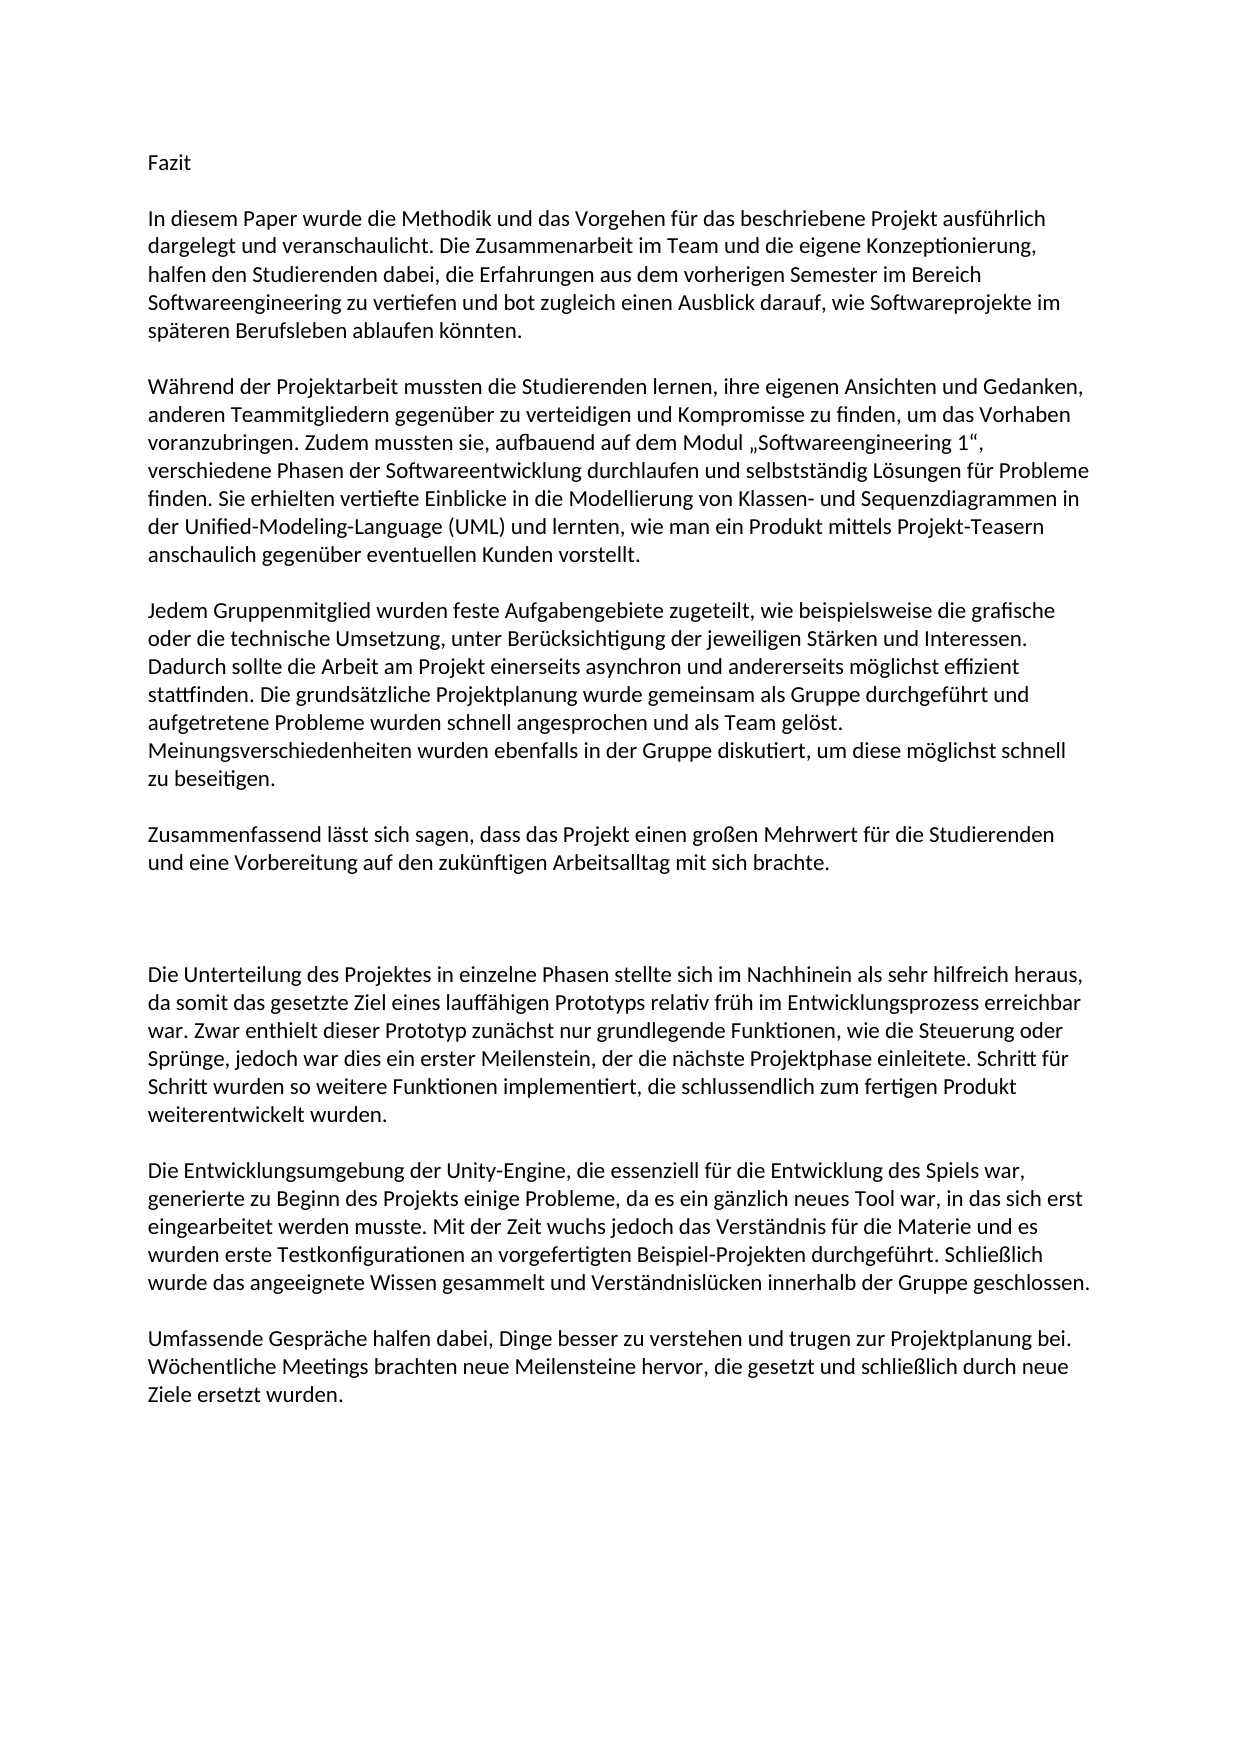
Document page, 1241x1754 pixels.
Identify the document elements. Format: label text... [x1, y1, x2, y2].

text Zusammenfassend lässt sich sagen, dass das Projekt einen großen Mehrwert für die Studierenden und eine Vorbereitung auf den zukünftigen Arbeitsalltag mit sich brachte. [148, 820, 1093, 876]
text Die Entwicklungsumgebung der Unity-Engine, die essenziell für die Entwicklung des Spiels war, generierte zu Beginn des Projekts einige Probleme, da es ein gänzlich neues Tool war, in das sich erst eingearbeitet werden musste. Mit der Zeit wuchs jedoch das Verständnis für die Materie und es wurden erste Testkonfigurationen an vorgefertigten Beispiel-Projekten durchgeführt. Schließlich wurde das angeeignete Wissen gesammelt und Verständnislücken innerhalb der Gruppe geschlossen. [148, 1156, 1093, 1296]
text Umfassende Gespräche halfen dabei, Dinge besser zu verstehen und trugen zur Projektplanung bei. Wöchentliche Meetings brachten neue Meilensteine hervor, die gesetzt und schließlich durch neue Ziele ersetzt wurden. [148, 1324, 1093, 1408]
text Während der Projektarbeit mussten die Studierenden lernen, ihre eigenen Ansichten und Gedanken, anderen Teammitgliedern gegenüber zu verteidigen und Kompromisse zu finden, um das Vorhaben voranzubringen. Zudem mussten sie, aufbauend auf dem Modul „Softwareengineering 1“, verschiedene Phasen der Softwareentwicklung durchlaufen und selbstständig Lösungen für Probleme finden. Sie erhielten vertiefte Einblicke in die Modellierung von Klassen- und Sequenzdiagrammen in der Unified-Modeling-Language (UML) und lernten, wie man ein Produkt mittels Projekt-Teasern anschaulich gegenüber eventuellen Kunden vorstellt. [148, 372, 1093, 568]
text In diesem Paper wurde die Methodik und das Vorgehen für das beschriebene Projekt ausführlich dargelegt und veranschaulicht. Die Zusammenarbeit im Team und die eigene Konzeptionierung, halfen den Studierenden dabei, die Erfahrungen aus dem vorherigen Semester im Bereich Softwareengineering zu vertiefen und bot zugleich einen Ausblick darauf, wie Softwareprojekte im späteren Berufsleben ablaufen könnten. [148, 204, 1093, 344]
text Die Unterteilung des Projektes in einzelne Phasen stellte sich im Nachhinein als sehr hilfreich heraus, da somit das gesetzte Ziel eines lauffähigen Prototyps relativ früh im Entwicklungsprozess erreichbar war. Zwar enthielt dieser Prototyp zunächst nur grundlegende Funktionen, wie die Steuerung oder Sprünge, jedoch war dies ein erster Meilenstein, der die nächste Projektphase einleitete. Schritt für Schritt wurden so weitere Funktionen implementiert, die schlussendlich zum fertigen Produkt weiterentwickelt wurden. [148, 960, 1093, 1128]
text Fazit [148, 148, 1093, 176]
text Jedem Gruppenmitglied wurden feste Aufgabengebiete zugeteilt, wie beispielsweise die grafische oder die technische Umsetzung, unter Berücksichtigung der jeweiligen Stärken und Interessen. Dadurch sollte die Arbeit am Projekt einerseits asynchron und andererseits möglichst effizient stattfinden. Die grundsätzliche Projektplanung wurde gemeinsam als Gruppe durchgeführt und aufgetretene Probleme wurden schnell angesprochen und als Team gelöst. Meinungsverschiedenheiten wurden ebenfalls in der Gruppe diskutiert, um diese möglichst schnell zu beseitigen. [148, 596, 1093, 792]
